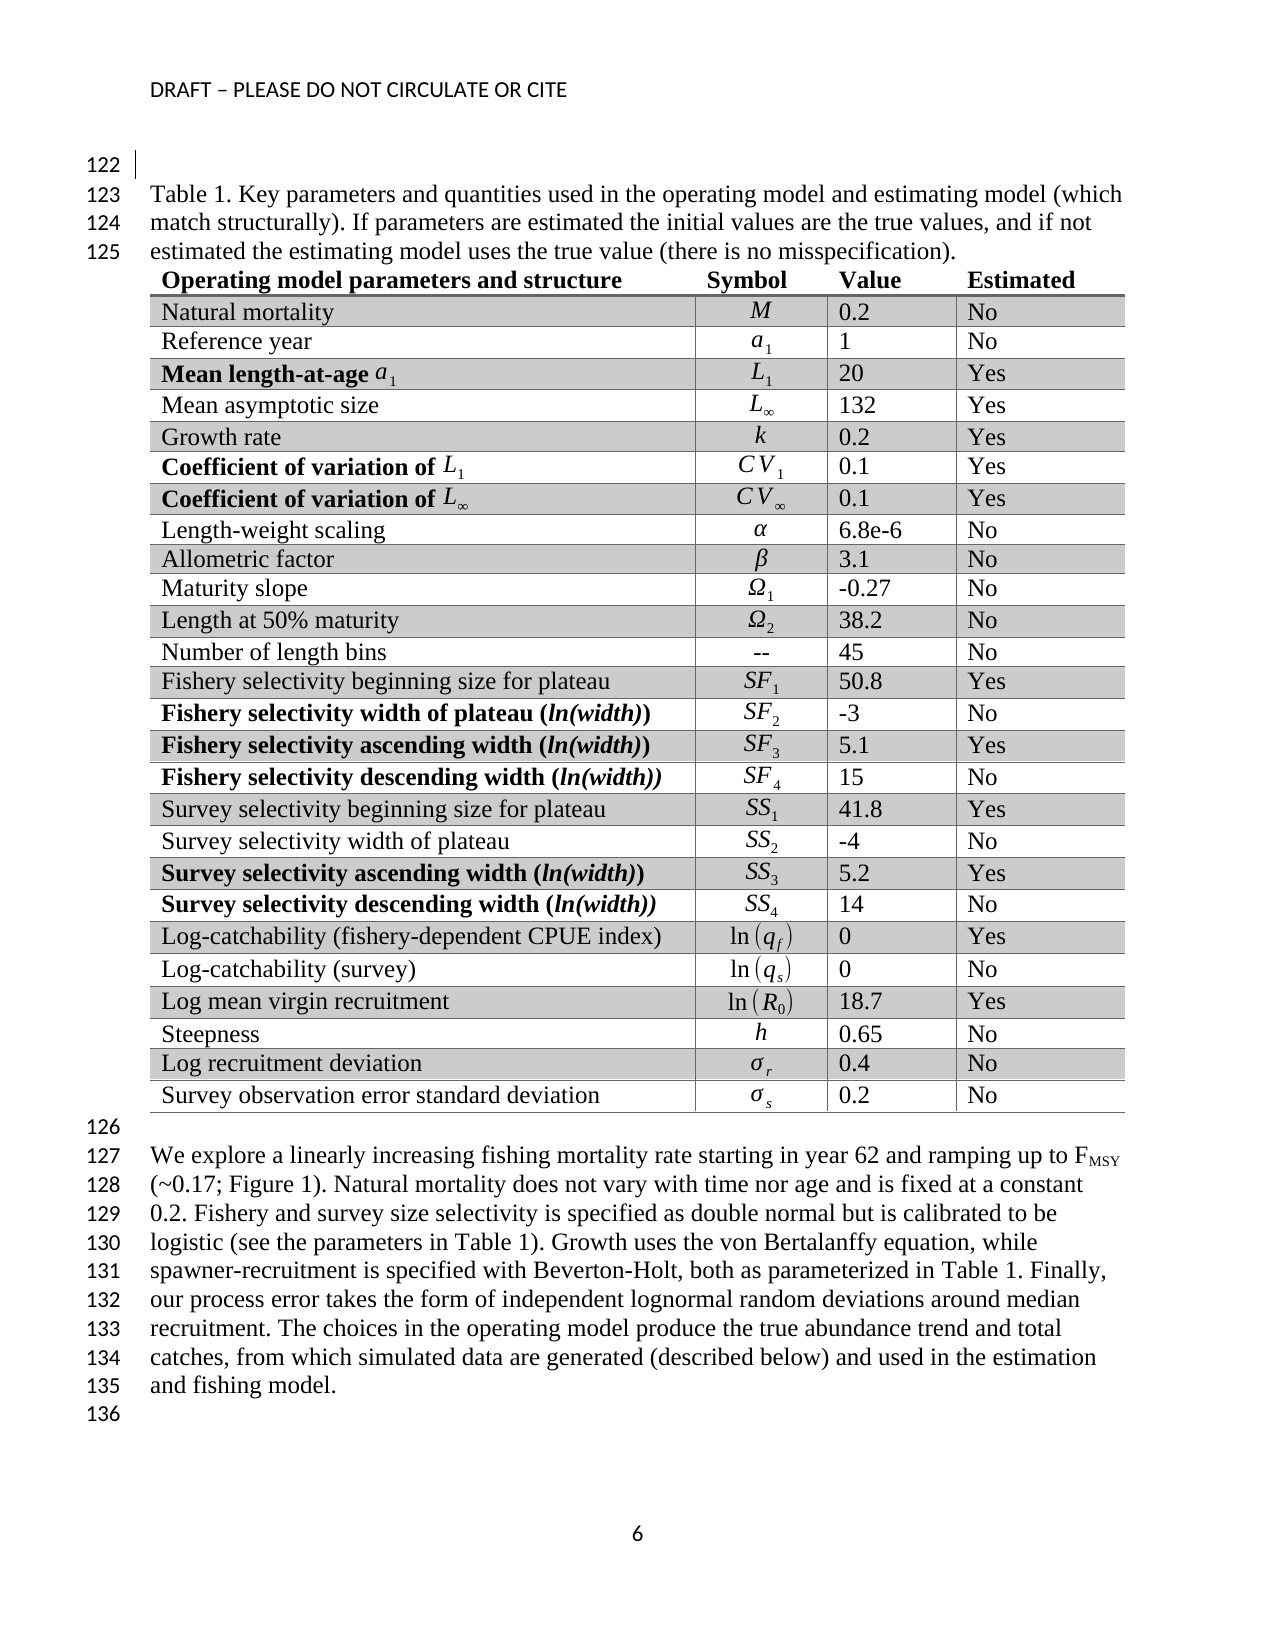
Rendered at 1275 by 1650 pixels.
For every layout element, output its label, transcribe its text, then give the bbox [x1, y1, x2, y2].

table_cell [696, 826, 827, 857]
table_cell 50.8 [828, 667, 956, 698]
table_cell 0.65 [828, 1019, 956, 1048]
table_cell Log mean virgin recruitment [150, 987, 695, 1018]
table_cell No [957, 327, 1125, 357]
table_cell No [957, 574, 1125, 605]
table_cell -0.27 [828, 574, 956, 605]
table_cell No [957, 890, 1125, 921]
table_cell Maturity slope [150, 574, 695, 605]
table_cell No [957, 606, 1125, 637]
table_cell No [957, 954, 1125, 986]
table_cell Survey selectivity width of plateau [150, 826, 695, 857]
table_cell Yes [957, 667, 1125, 698]
table_cell 5.2 [828, 858, 956, 889]
table_cell 0.4 [828, 1049, 956, 1079]
table_cell No [957, 826, 1125, 857]
table_cell Log-catchability (fishery-dependent CPUE index) [150, 922, 695, 953]
table_cell Survey selectivity ascending width (ln(width)) [150, 858, 695, 889]
table_cell [696, 1019, 827, 1048]
table_cell 18.7 [828, 987, 956, 1018]
table_cell Length-weight scaling [150, 515, 695, 543]
table_cell [696, 359, 827, 389]
table_cell No [957, 1081, 1125, 1111]
table_cell 3.1 [828, 545, 956, 573]
table_cell 15 [828, 763, 956, 793]
table_cell 132 [828, 390, 956, 421]
table_cell [696, 954, 827, 986]
table_cell Yes [957, 731, 1125, 761]
table_cell 0.1 [828, 452, 956, 482]
table_cell [696, 390, 827, 421]
table_cell Log-catchability (survey) [150, 954, 695, 986]
table_cell 0.1 [828, 484, 956, 514]
text We explore a linearly increasing fishing mortality rate starting in year 62 and ramping up to FMSY (~0.17; Figure 1). Natural mortality does not vary with time nor age and is fixed at a constant 0.2. Fishery and survey size selectivity is specified as double normal but is calibrated to be logistic (see the parameters in Table 1). Growth uses the von Bertalanffy equation, while spawner-recruitment is specified with Beverton-Holt, both as parameterized in Table 1. Finally, our process error takes the form of independent lognormal random deviations around median recruitment. The choices in the operating model produce the true abundance trend and total catches, from which simulated data are generated (described below) and used in the estimation and fishing model. [150, 1141, 1125, 1399]
table_cell [696, 545, 827, 573]
table_cell Steepness [150, 1019, 695, 1048]
table_cell Yes [957, 359, 1125, 389]
table_cell Reference year [150, 327, 695, 357]
table_cell 45 [828, 638, 956, 666]
table_cell -- [696, 638, 827, 666]
table_header Symbol [695, 265, 827, 294]
table_header Value [828, 265, 956, 294]
table_cell Survey observation error standard deviation [150, 1081, 695, 1111]
table_cell 6.8e-6 [828, 515, 956, 543]
table_cell Yes [957, 452, 1125, 482]
table_cell Yes [957, 987, 1125, 1018]
table_cell Allometric factor [150, 545, 695, 573]
table_cell [696, 699, 827, 729]
table_cell [696, 987, 827, 1018]
table_cell 1 [828, 327, 956, 357]
table_cell Survey selectivity beginning size for plateau [150, 794, 695, 825]
table_cell No [957, 1019, 1125, 1048]
table_cell [696, 484, 827, 514]
table_cell No [957, 1049, 1125, 1079]
table_cell [696, 922, 827, 953]
table_cell Yes [957, 422, 1125, 451]
table_cell Yes [957, 858, 1125, 889]
table_cell 20 [828, 359, 956, 389]
table_cell No [957, 699, 1125, 729]
table_cell No [957, 545, 1125, 573]
table_cell -4 [828, 826, 956, 857]
table_cell Yes [957, 484, 1125, 514]
table_cell Growth rate [150, 422, 695, 451]
table_cell Survey selectivity descending width (ln(width)) [150, 890, 695, 921]
table_cell Mean length-at-age [150, 359, 695, 389]
table_cell Log recruitment deviation [150, 1049, 695, 1079]
table_cell [696, 452, 827, 482]
table_cell Number of length bins [150, 638, 695, 666]
table_cell No [957, 297, 1125, 326]
table_cell [696, 667, 827, 698]
table_cell No [957, 515, 1125, 543]
table_cell 5.1 [828, 731, 956, 761]
table_cell Fishery selectivity ascending width (ln(width)) [150, 731, 695, 761]
table_cell [696, 858, 827, 889]
table_cell Fishery selectivity descending width (ln(width)) [150, 763, 695, 793]
table_cell Length at 50% maturity [150, 606, 695, 637]
table_cell [696, 574, 827, 605]
table_cell [696, 794, 827, 825]
table_cell -3 [828, 699, 956, 729]
table_cell [696, 297, 827, 326]
table_cell [696, 515, 827, 543]
table_cell 0 [828, 954, 956, 986]
table_cell 41.8 [828, 794, 956, 825]
table_cell [696, 422, 827, 451]
table_cell Mean asymptotic size [150, 390, 695, 421]
table_header Operating model parameters and structure [150, 265, 695, 294]
table_cell No [957, 763, 1125, 793]
table_cell Fishery selectivity width of plateau (ln(width)) [150, 699, 695, 729]
table_cell [696, 763, 827, 793]
table_cell Fishery selectivity beginning size for plateau [150, 667, 695, 698]
table_cell 0.2 [828, 297, 956, 326]
table_cell Natural mortality [150, 297, 695, 326]
table_cell Coefficient of variation of [150, 484, 695, 514]
table_cell 0.2 [828, 1081, 956, 1111]
table_cell 0.2 [828, 422, 956, 451]
table_cell 38.2 [828, 606, 956, 637]
table_cell No [957, 638, 1125, 666]
table_cell 14 [828, 890, 956, 921]
table_cell [696, 1049, 827, 1079]
table_cell Yes [957, 922, 1125, 953]
table_cell Yes [957, 794, 1125, 825]
table_cell Yes [957, 390, 1125, 421]
table_header Estimated [956, 265, 1125, 294]
table_cell [696, 327, 827, 357]
table_cell [696, 731, 827, 761]
table_cell 0 [828, 922, 956, 953]
table_cell [696, 606, 827, 637]
table_cell Coefficient of variation of [150, 452, 695, 482]
text Table 1. Key parameters and quantities used in the operating model and estimating model (which match structurally). If parameters are estimated the initial values are the true values, and if not estimated the estimating model uses the true value (there is no misspecification). [150, 179, 1125, 265]
table_cell [696, 1081, 827, 1111]
table_cell [696, 890, 827, 921]
